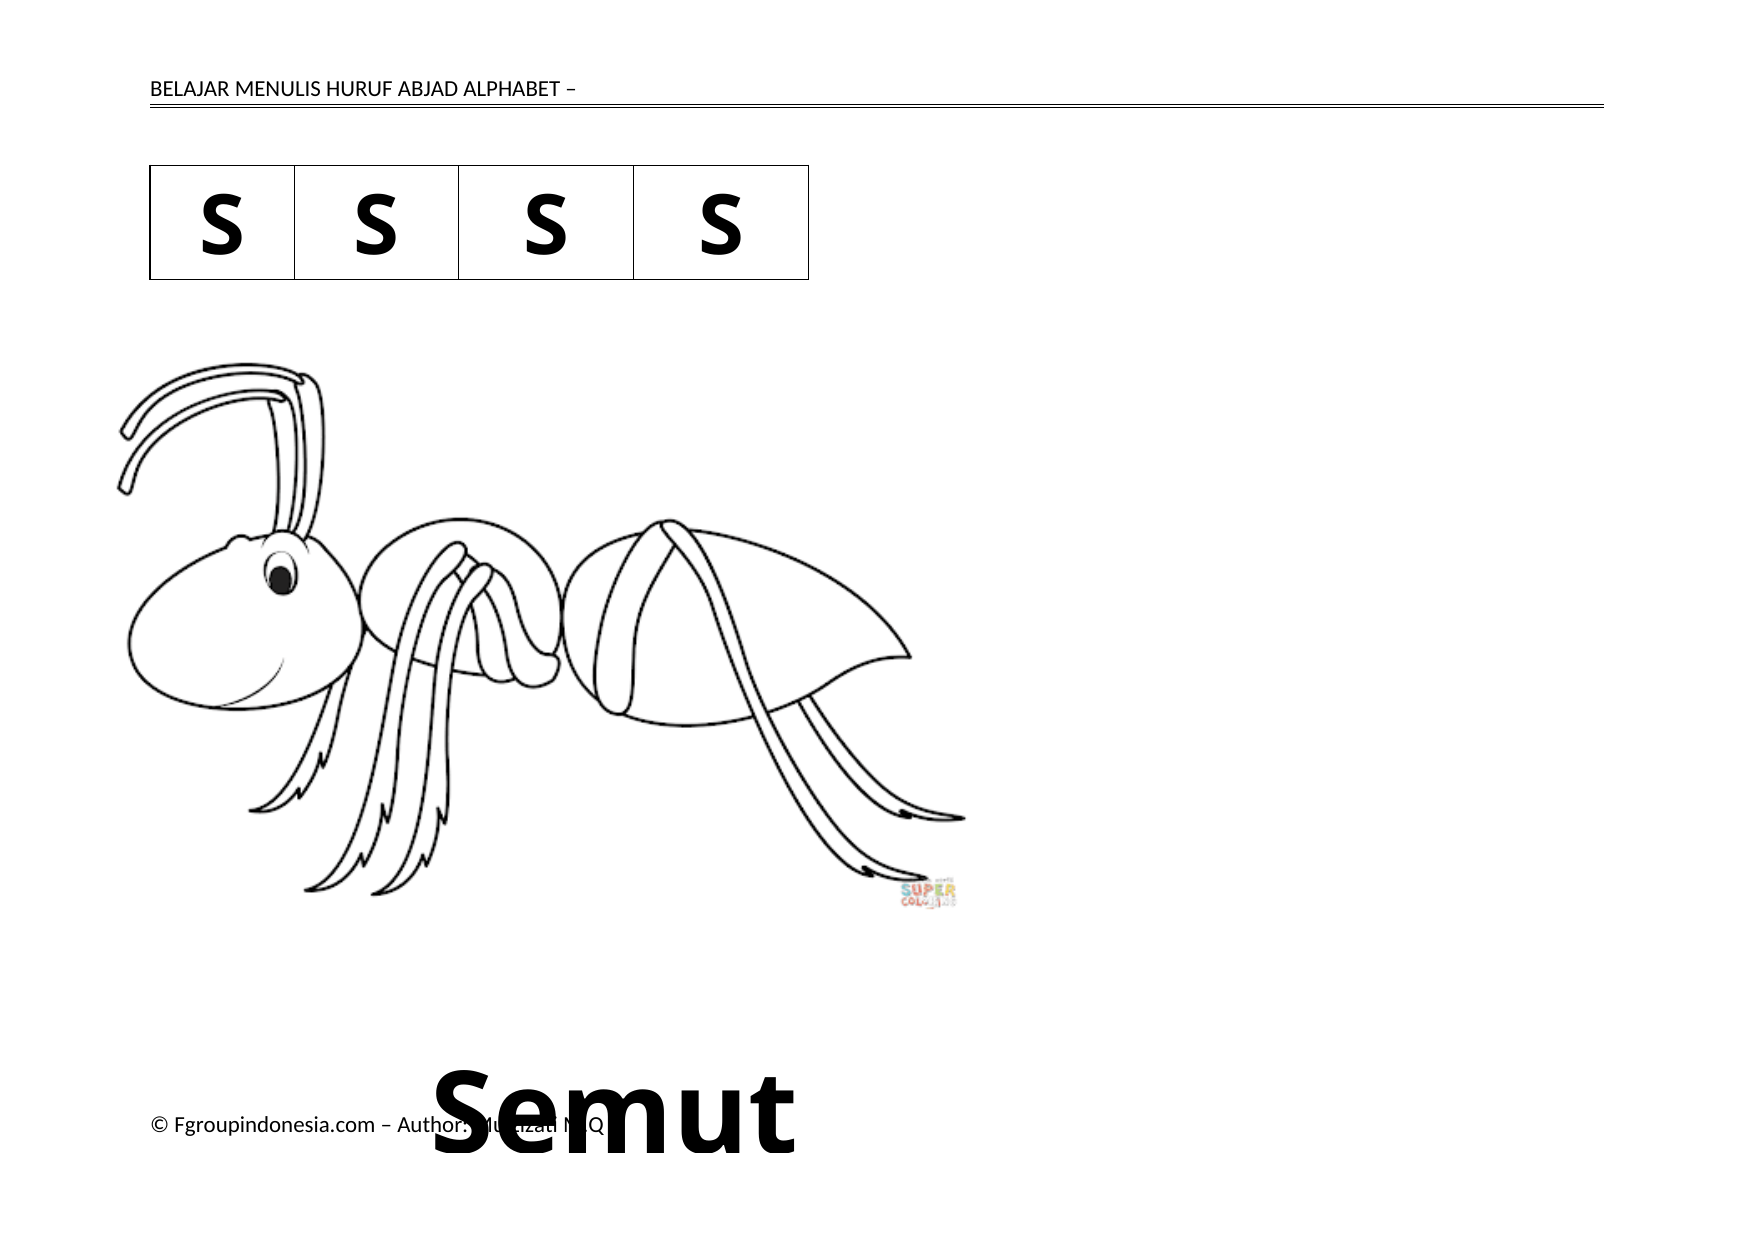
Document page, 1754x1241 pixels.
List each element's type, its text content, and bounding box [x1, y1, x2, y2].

picture [115, 335, 969, 921]
table_cell S [295, 166, 458, 279]
table_cell S [151, 166, 294, 279]
table_cell S [634, 166, 808, 279]
table_cell S [459, 166, 633, 279]
